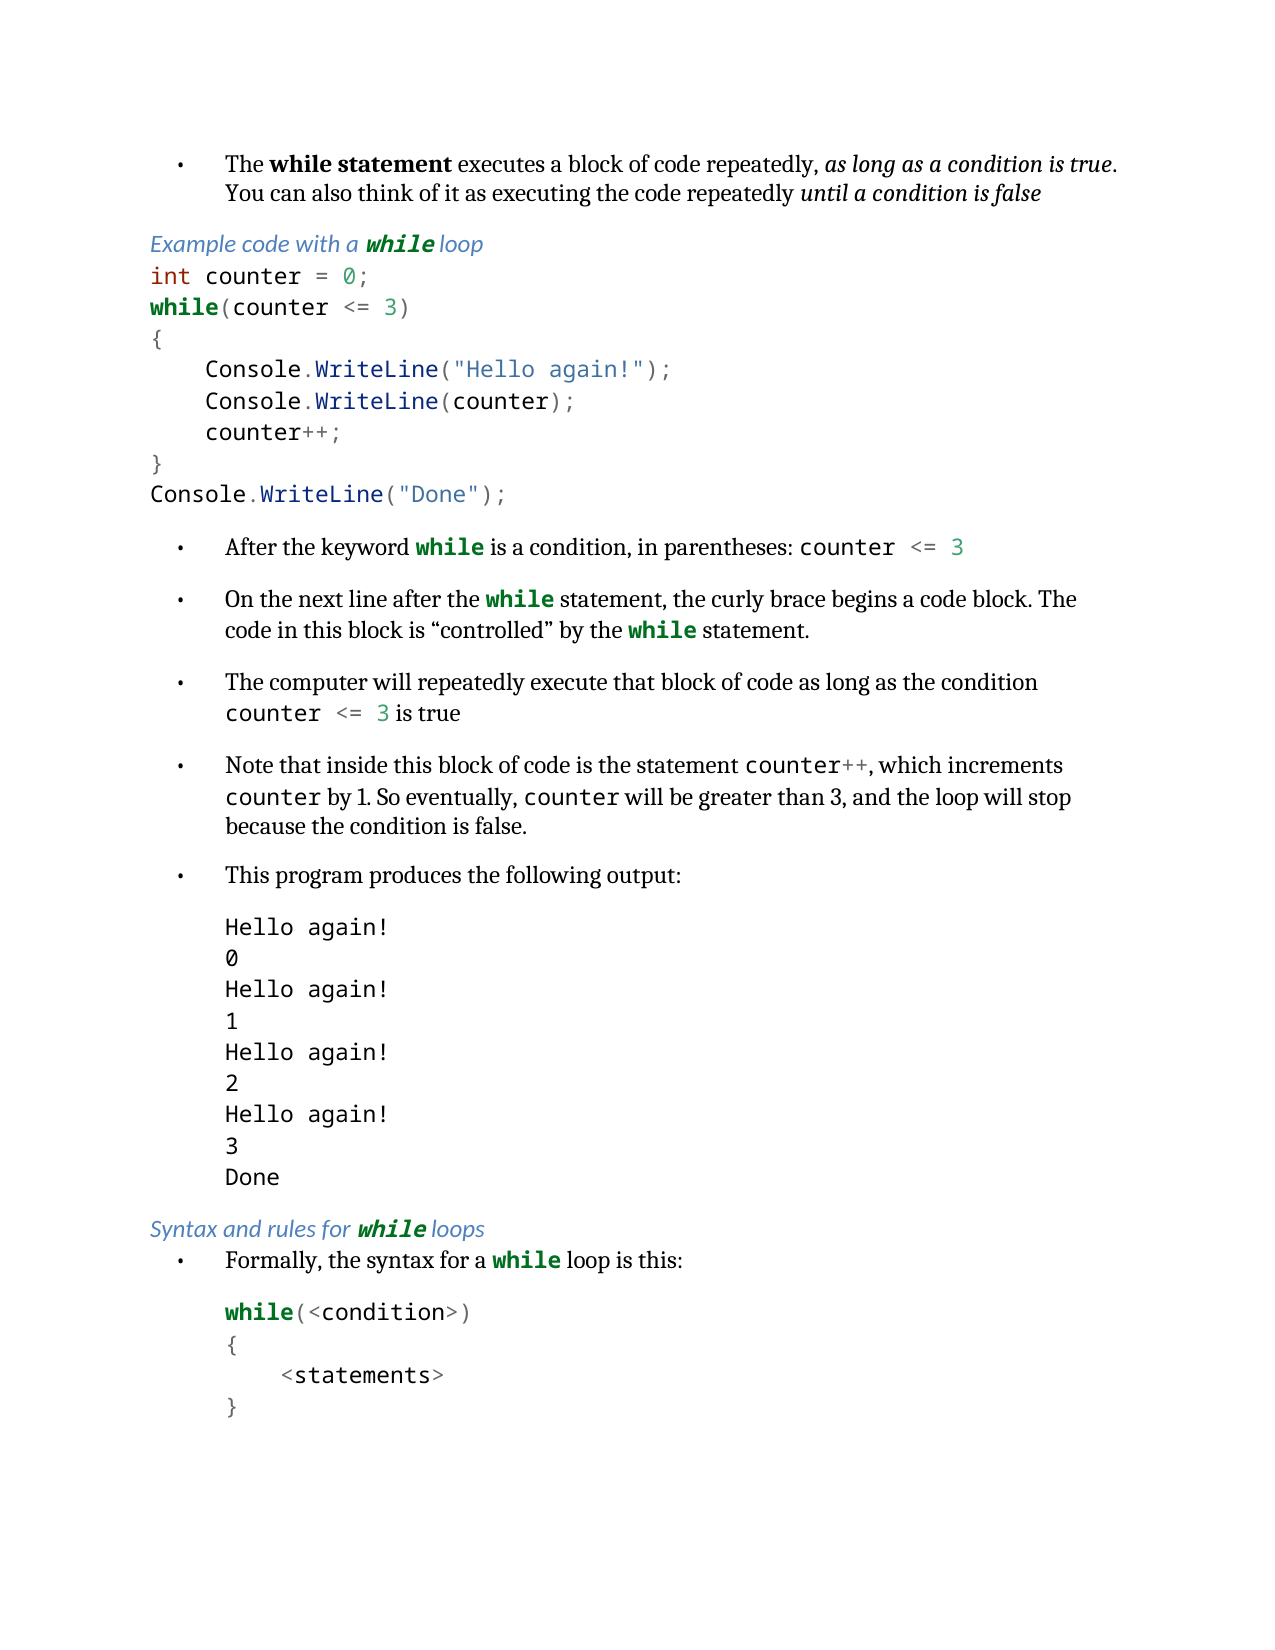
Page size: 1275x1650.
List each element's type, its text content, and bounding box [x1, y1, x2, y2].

list On the next line after the while statement, the curly brace begins a code block. The code in this block is “controlled” by the while statement. [175, 582, 1125, 645]
list This program produces the following output: [175, 861, 1125, 890]
list The computer will repeatedly execute that block of code as long as the condition counter <= 3 is true [175, 666, 1125, 728]
list Hello again! 0 Hello again! 1 Hello again! 2 Hello again! 3 Done [175, 911, 1125, 1192]
list After the keyword while is a condition, in parentheses: counter <= 3 [175, 530, 1125, 562]
list Formally, the syntax for a while loop is this: [175, 1244, 1125, 1275]
subtitle Syntax and rules for while loops [150, 1213, 1125, 1244]
list Note that inside this block of code is the statement counter++, which increments counter by 1. So eventually, counter will be greater than 3, and the loop will stop because the condition is false. [175, 749, 1125, 840]
list The while statement executes a block of code repeatedly, as long as a condition is true. You can also think of it as executing the code repeatedly until a condition is false [175, 150, 1125, 207]
list while(<condition>) { <statements> } [175, 1296, 1125, 1421]
text int counter = 0; while(counter <= 3) { Console.WriteLine("Hello again!"); Console.WriteLine(counter); counter++; } Console.WriteLine("Done"); [150, 259, 1125, 509]
subtitle Example code with a while loop [150, 228, 1125, 259]
